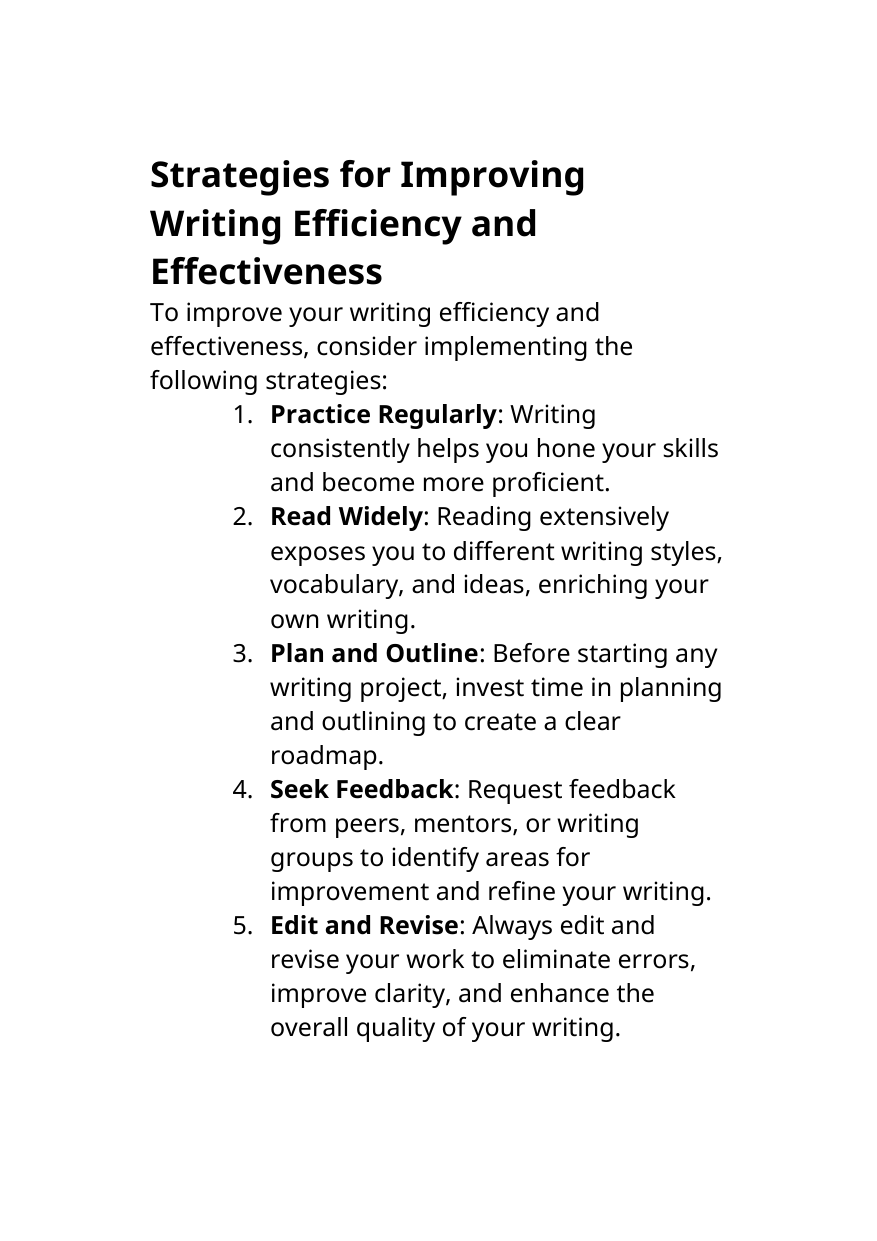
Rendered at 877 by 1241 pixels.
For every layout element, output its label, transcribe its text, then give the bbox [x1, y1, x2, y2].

list Seek Feedback: Request feedback from peers, mentors, or writing groups to identify areas for improvement and refine your writing. [232, 772, 727, 908]
list Read Widely: Reading extensively exposes you to different writing styles, vocabulary, and ideas, enriching your own writing. [232, 499, 727, 635]
list Edit and Revise: Always edit and revise your work to eliminate errors, improve clarity, and enhance the overall quality of your writing. [232, 908, 727, 1044]
text To improve your writing efficiency and effectiveness, consider implementing the following strategies: [150, 295, 727, 397]
list Practice Regularly: Writing consistently helps you hone your skills and become more proficient. [232, 397, 727, 499]
list Plan and Outline: Before starting any writing project, invest time in planning and outlining to create a clear roadmap. [232, 635, 727, 772]
subtitle Strategies for Improving Writing Efficiency and Effectiveness [150, 150, 727, 295]
